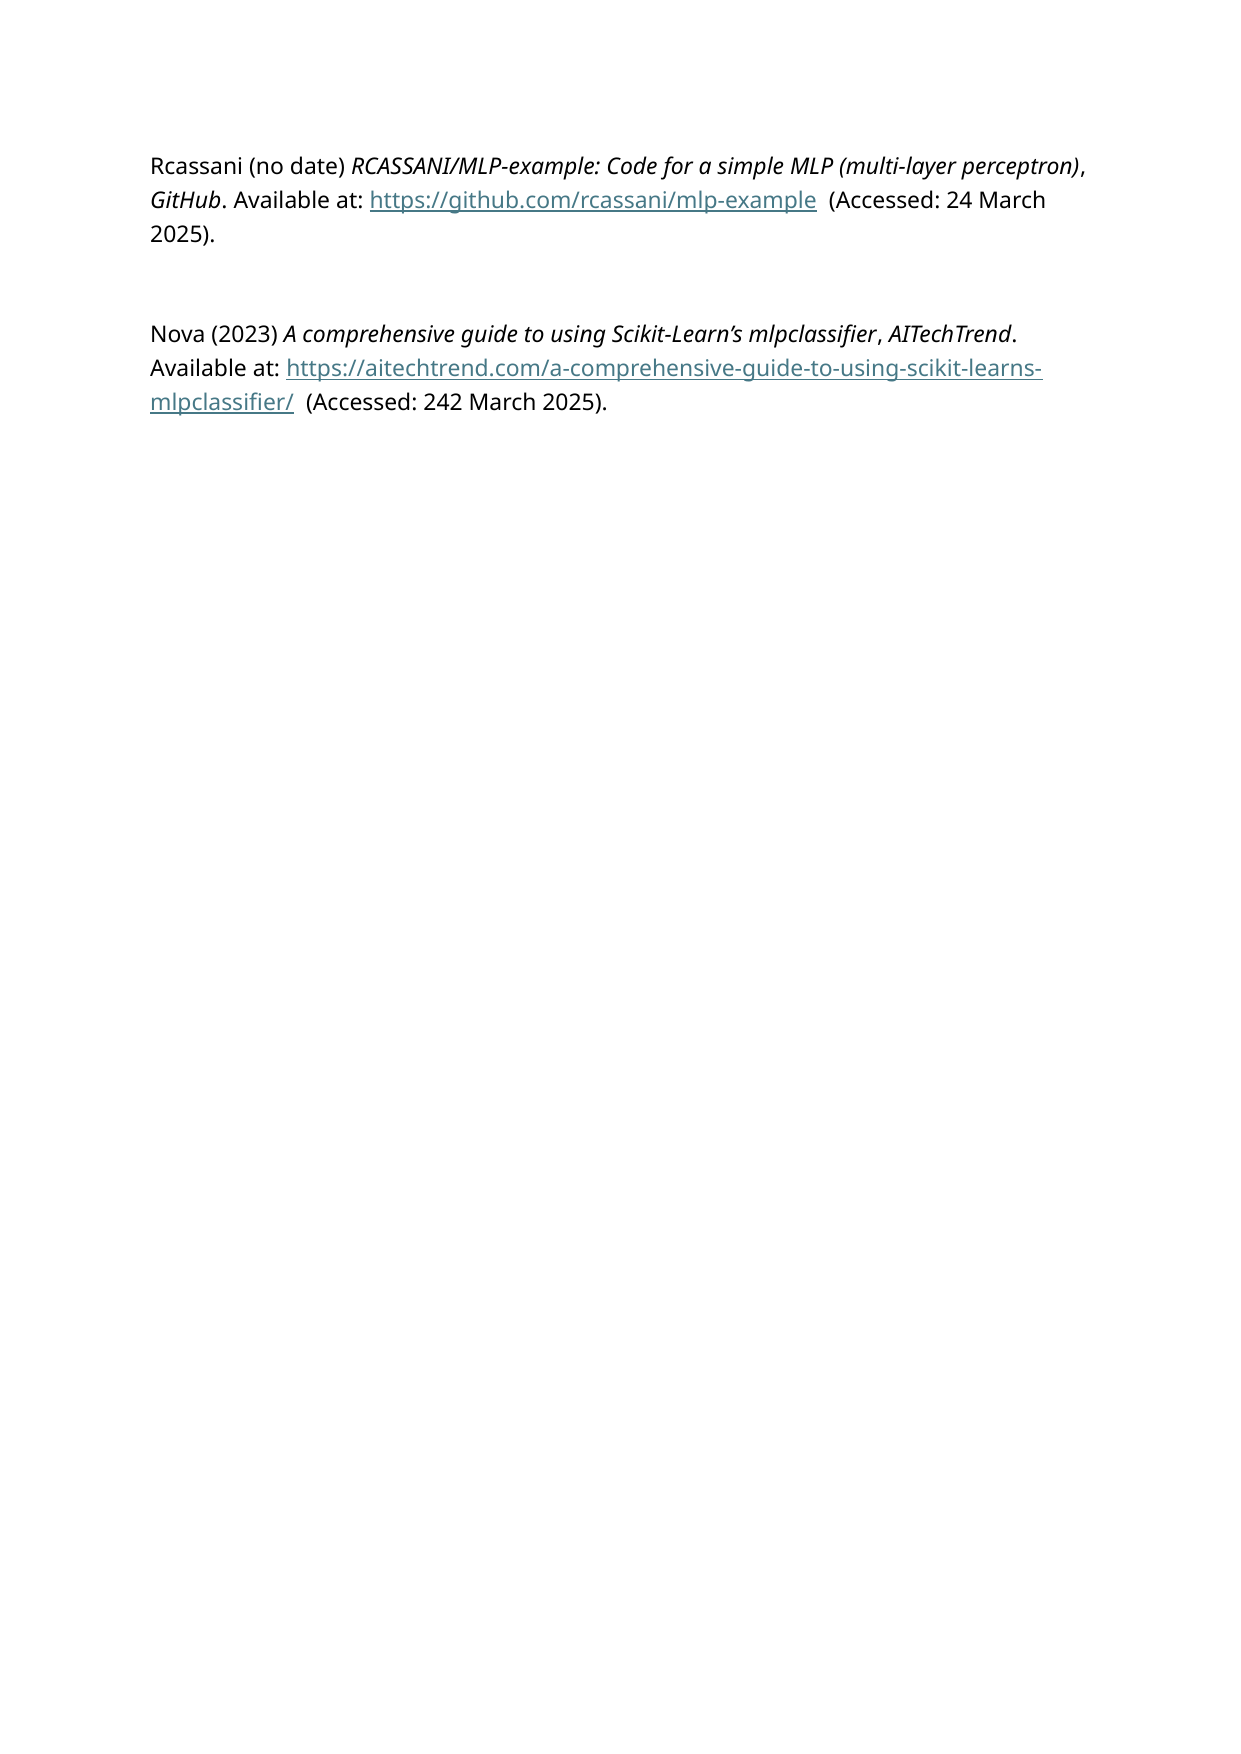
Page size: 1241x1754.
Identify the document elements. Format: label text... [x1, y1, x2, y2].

text Nova (2023) A comprehensive guide to using Scikit-Learn’s mlpclassifier, AITechTrend. Available at: https://aitechtrend.com/a-comprehensive-guide-to-using-scikit-learns-mlpclassifier/ (Accessed: 242 March 2025). [150, 318, 1090, 417]
text Rcassani (no date) RCASSANI/MLP-example: Code for a simple MLP (multi-layer perceptron), GitHub. Available at: https://github.com/rcassani/mlp-example (Accessed: 24 March 2025). [150, 150, 1090, 249]
